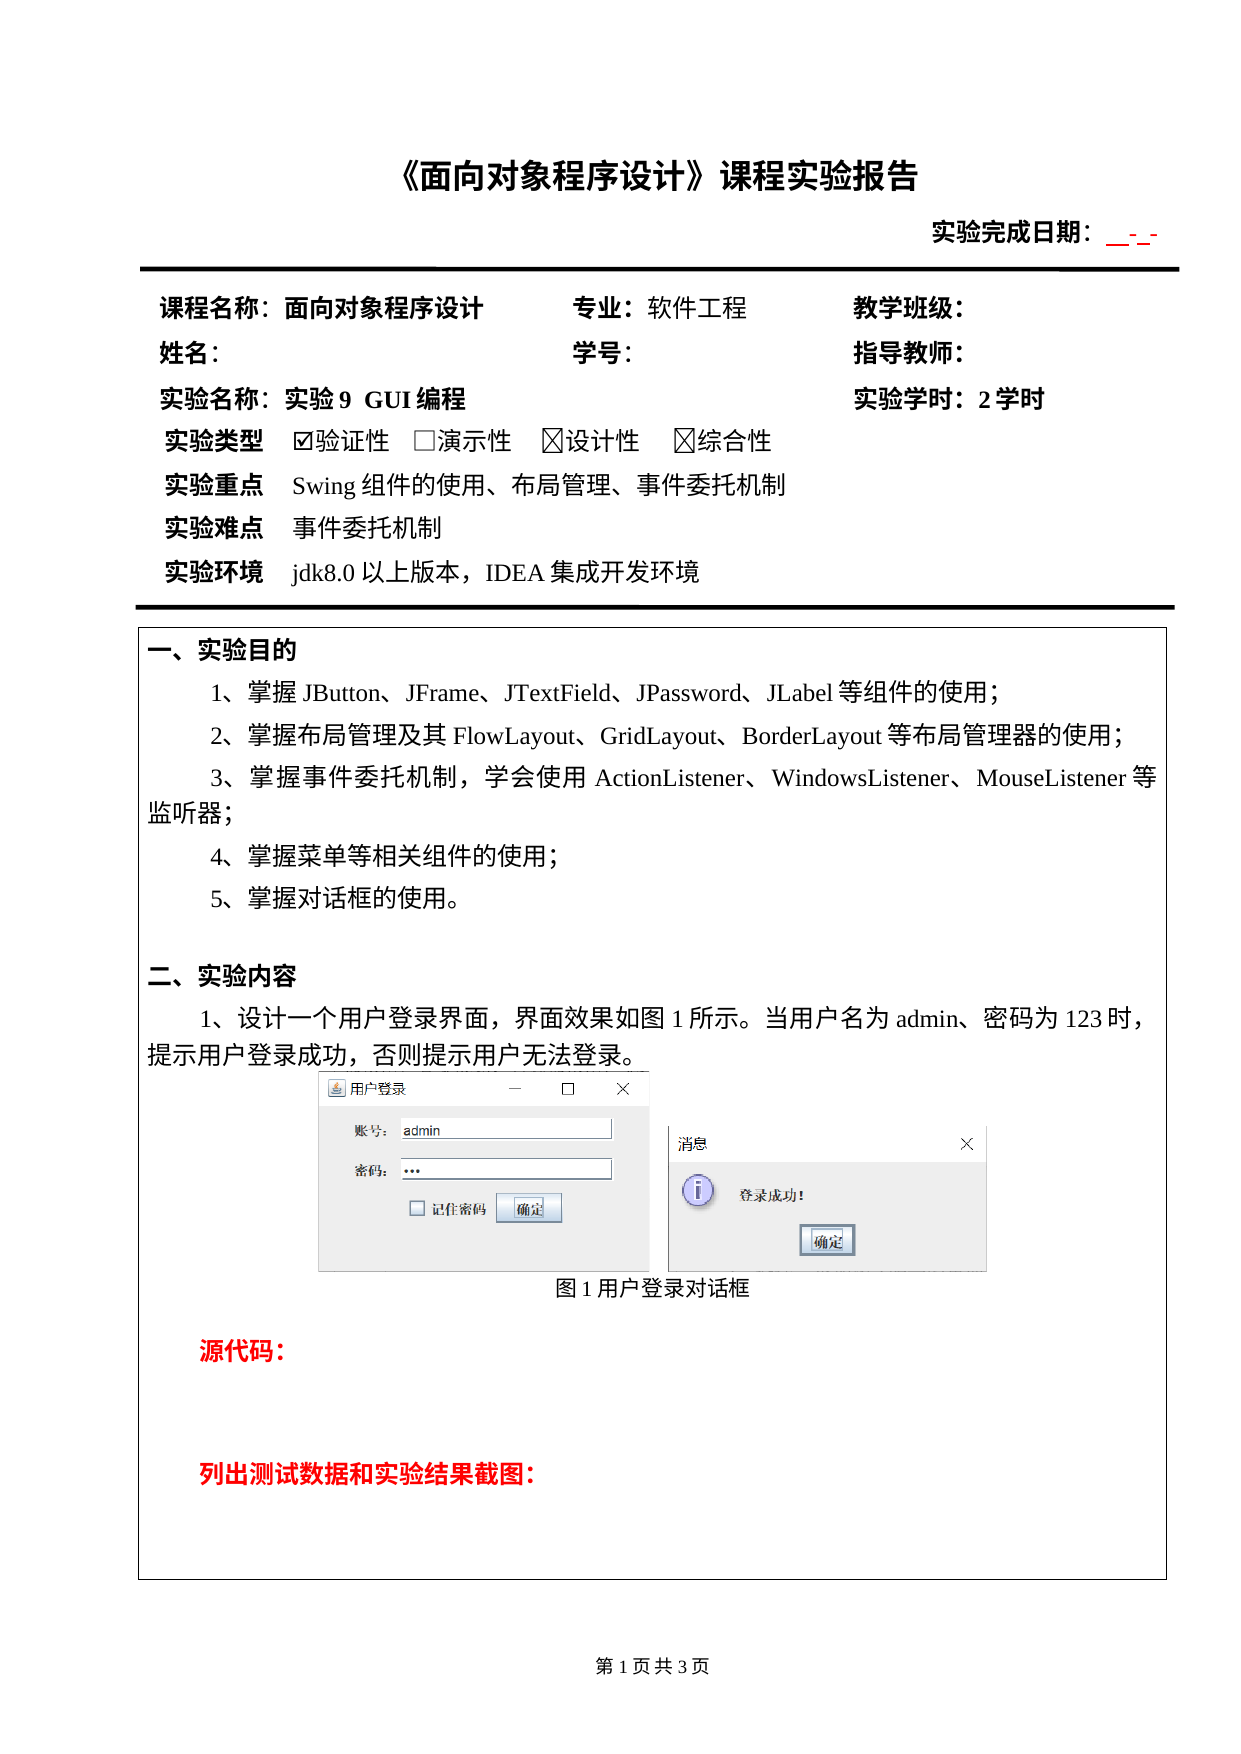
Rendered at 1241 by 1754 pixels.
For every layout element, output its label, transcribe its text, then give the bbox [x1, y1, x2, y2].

text 实验完成日期： - - [148, 213, 1157, 249]
text 1、掌握JButton、JFrame、JTextField、JPassword、JLabel等组件的使用； [139, 669, 1166, 709]
table_cell 姓名： [148, 333, 561, 378]
table_cell 实验学时：2学时 [842, 378, 1180, 418]
table_cell jdk8.0以上版本，IDEA集成开发环境 [281, 549, 1180, 592]
table_cell 实验重点 [148, 461, 281, 505]
text 列出测试数据和实验结果截图： [148, 1454, 1157, 1491]
picture [318, 1071, 650, 1272]
text 一、实验目的 [139, 628, 1166, 666]
table_cell 实验名称：实验9 GUI编程 [148, 378, 842, 418]
picture [668, 1126, 987, 1272]
text 5、掌握对话框的使用。 [139, 876, 1166, 915]
table_header 教学班级： [842, 289, 1180, 333]
text 图1 用户登录对话框 [148, 1271, 1157, 1303]
text 源代码： [148, 1332, 1157, 1368]
table_cell Swing组件的使用、布局管理、事件委托机制 [281, 461, 1180, 505]
table_cell 指导教师： [842, 333, 1180, 378]
table_cell 实验类型 [148, 418, 281, 461]
text 2、掌握布局管理及其FlowLayout、GridLayout、BorderLayout等布局管理器的使用； [139, 712, 1166, 751]
table_cell 学号： [561, 333, 842, 378]
table_cell 实验环境 [148, 549, 281, 592]
table_cell 验证性 □演示性 设计性 综合性 [281, 418, 1180, 461]
text 4、掌握菜单等相关组件的使用； [139, 833, 1166, 873]
text 3、掌握事件委托机制，学会使用ActionListener、WindowsListener、MouseListener等监听器； [139, 754, 1166, 830]
text 《面向对象程序设计》课程实验报告 [148, 150, 1157, 198]
table_header 课程名称：面向对象程序设计 [148, 289, 561, 333]
table_cell 事件委托机制 [281, 505, 1180, 548]
text 二、实验内容 [139, 953, 1166, 993]
text 1、设计一个用户登录界面，界面效果如图1所示。当用户名为admin、密码为123时，提示用户登录成功，否则提示用户无法登录。 [139, 996, 1166, 1071]
table_cell 实验难点 [148, 505, 281, 548]
table_header 专业：软件工程 [561, 289, 842, 333]
